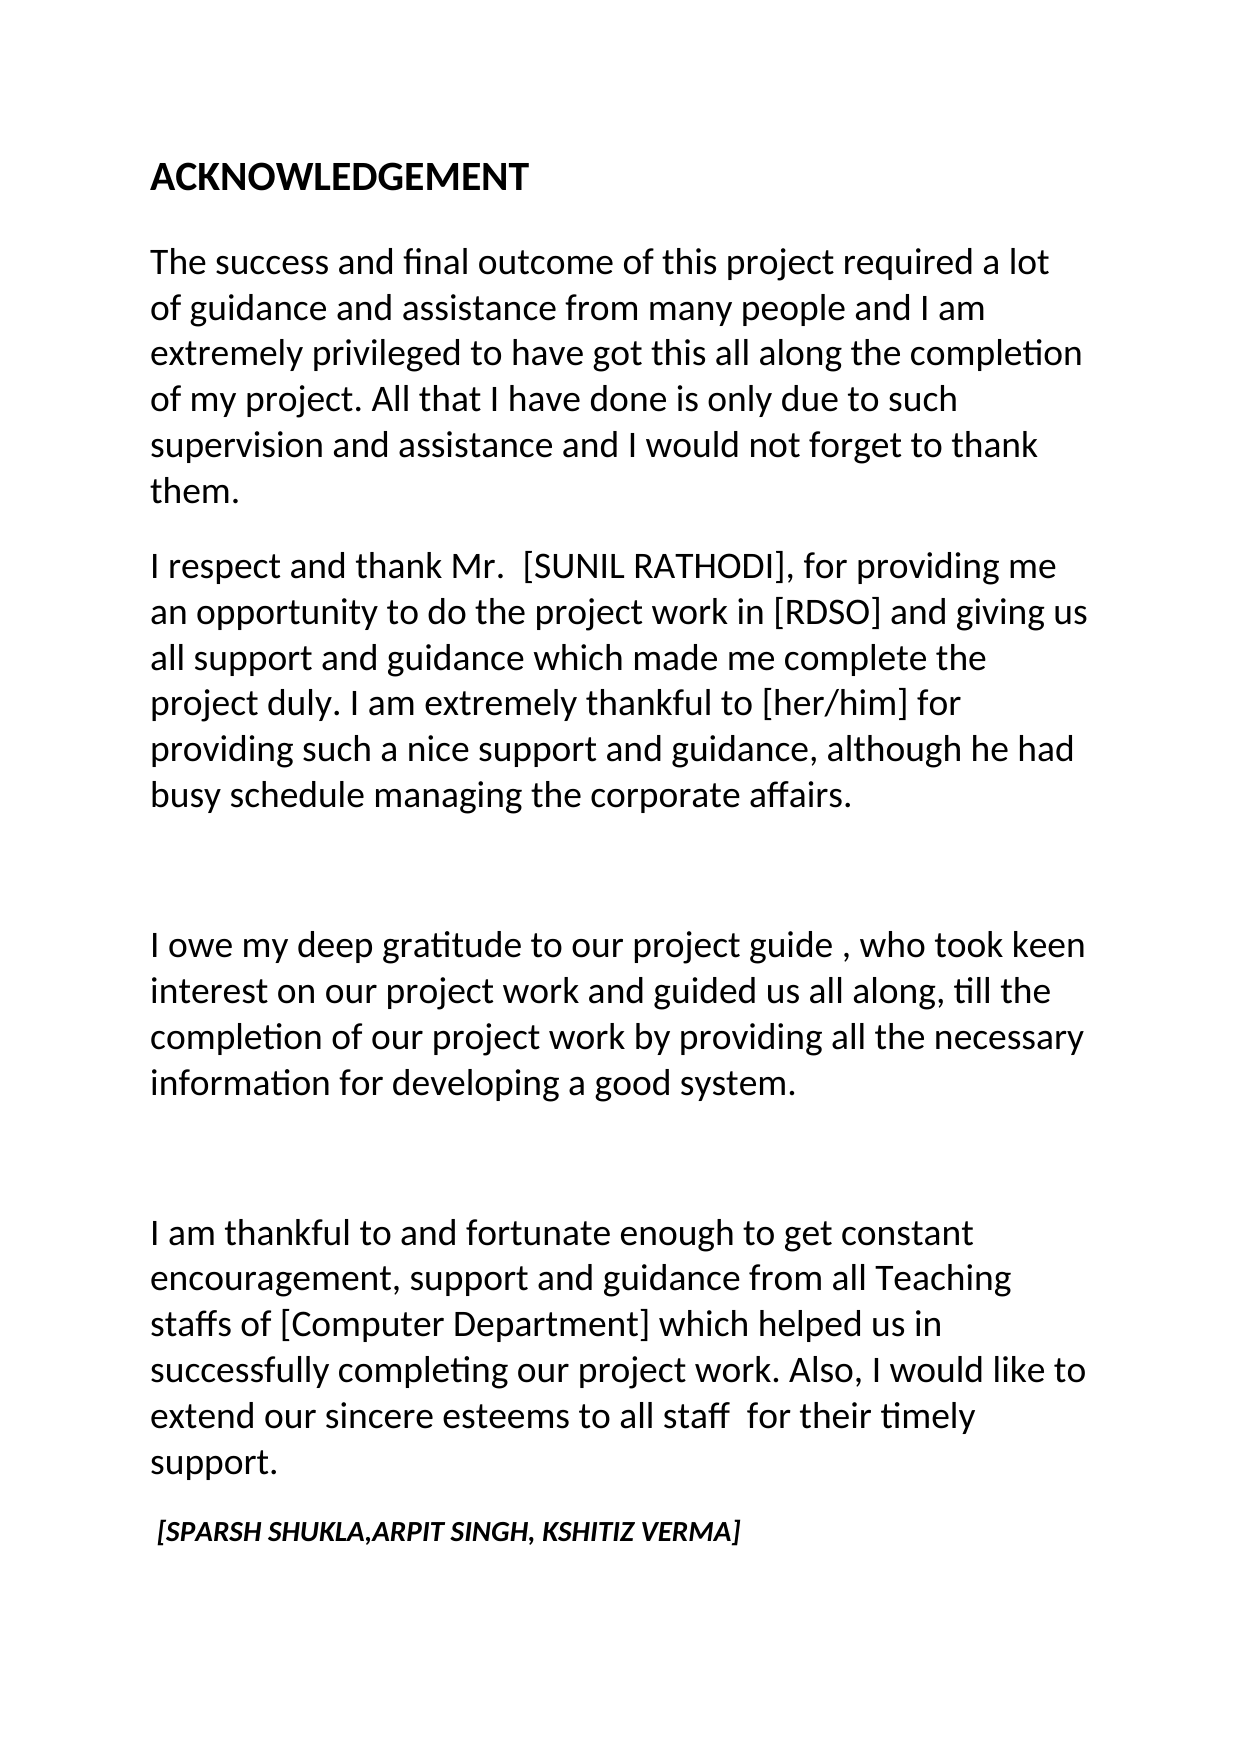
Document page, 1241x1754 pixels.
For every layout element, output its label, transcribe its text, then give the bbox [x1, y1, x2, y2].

text The success and final outcome of this project required a lot of guidance and assistance from many people and I am extremely privileged to have got this all along the completion of my project. All that I have done is only due to such supervision and assistance and I would not forget to thank them. [150, 238, 1090, 513]
text I owe my deep gratitude to our project guide , who took keen interest on our project work and guided us all along, till the completion of our project work by providing all the necessary information for developing a good system. [150, 921, 1090, 1104]
text I am thankful to and fortunate enough to get constant encouragement, support and guidance from all Teaching staffs of [Computer Department] which helped us in successfully completing our project work. Also, I would like to extend our sincere esteems to all staff for their timely support. [150, 1208, 1090, 1483]
text I respect and thank Mr. [SUNIL RATHODI], for providing me an opportunity to do the project work in [RDSO] and giving us all support and guidance which made me complete the project duly. I am extremely thankful to [her/him] for providing such a nice support and guidance, although he had busy schedule managing the corporate affairs. [150, 542, 1090, 817]
text ACKNOWLEDGEMENT [150, 150, 1090, 201]
text [SPARSH SHUKLA,ARPIT SINGH, KSHITIZ VERMA] [150, 1513, 1090, 1548]
